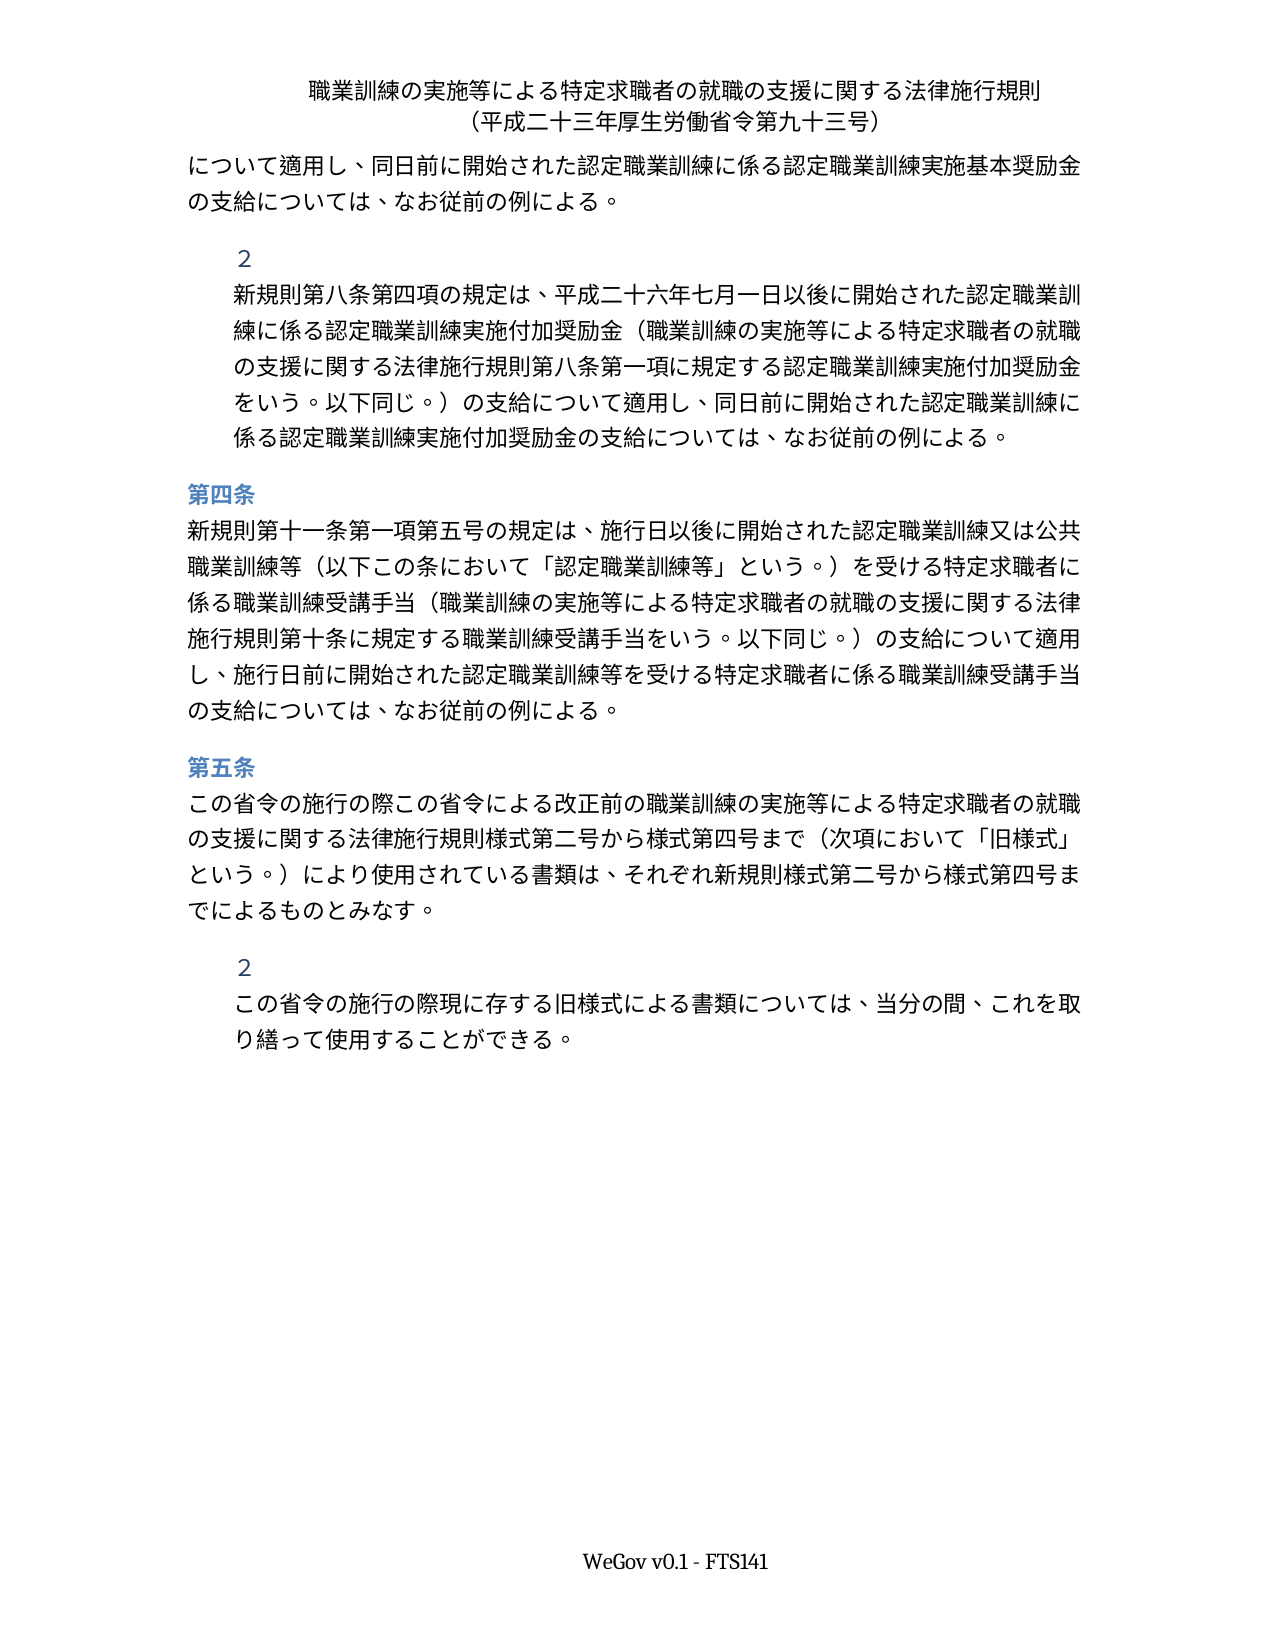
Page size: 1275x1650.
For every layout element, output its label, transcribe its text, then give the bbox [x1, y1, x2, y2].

subtitle 第五条 [187, 752, 1087, 783]
text 新規則第八条第四項の規定は、平成二十六年七月一日以後に開始された認定職業訓練に係る認定職業訓練実施付加奨励金（職業訓練の実施等による特定求職者の就職の支援に関する法律施行規則第八条第一項に規定する認定職業訓練実施付加奨励金をいう。以下同じ。）の支給について適用し、同日前に開始された認定職業訓練に係る認定職業訓練実施付加奨励金の支給については、なお従前の例による。 [233, 279, 1087, 454]
subtitle 第四条 [187, 479, 1087, 510]
subtitle ２ [233, 952, 1087, 983]
text この省令の施行の際この省令による改正前の職業訓練の実施等による特定求職者の就職の支援に関する法律施行規則様式第二号から様式第四号まで（次項において「旧様式」という。）により使用されている書類は、それぞれ新規則様式第二号から様式第四号までによるものとみなす。 [187, 787, 1087, 927]
text 新規則第十一条第一項第五号の規定は、施行日以後に開始された認定職業訓練又は公共職業訓練等（以下この条において「認定職業訓練等」という。）を受ける特定求職者に係る職業訓練受講手当（職業訓練の実施等による特定求職者の就職の支援に関する法律施行規則第十条に規定する職業訓練受講手当をいう。以下同じ。）の支給について適用し、施行日前に開始された認定職業訓練等を受ける特定求職者に係る職業訓練受講手当の支給については、なお従前の例による。 [187, 515, 1087, 726]
text この省令の施行の際現に存する旧様式による書類については、当分の間、これを取り繕って使用することができる。 [233, 988, 1087, 1055]
subtitle ２ [233, 243, 1087, 274]
